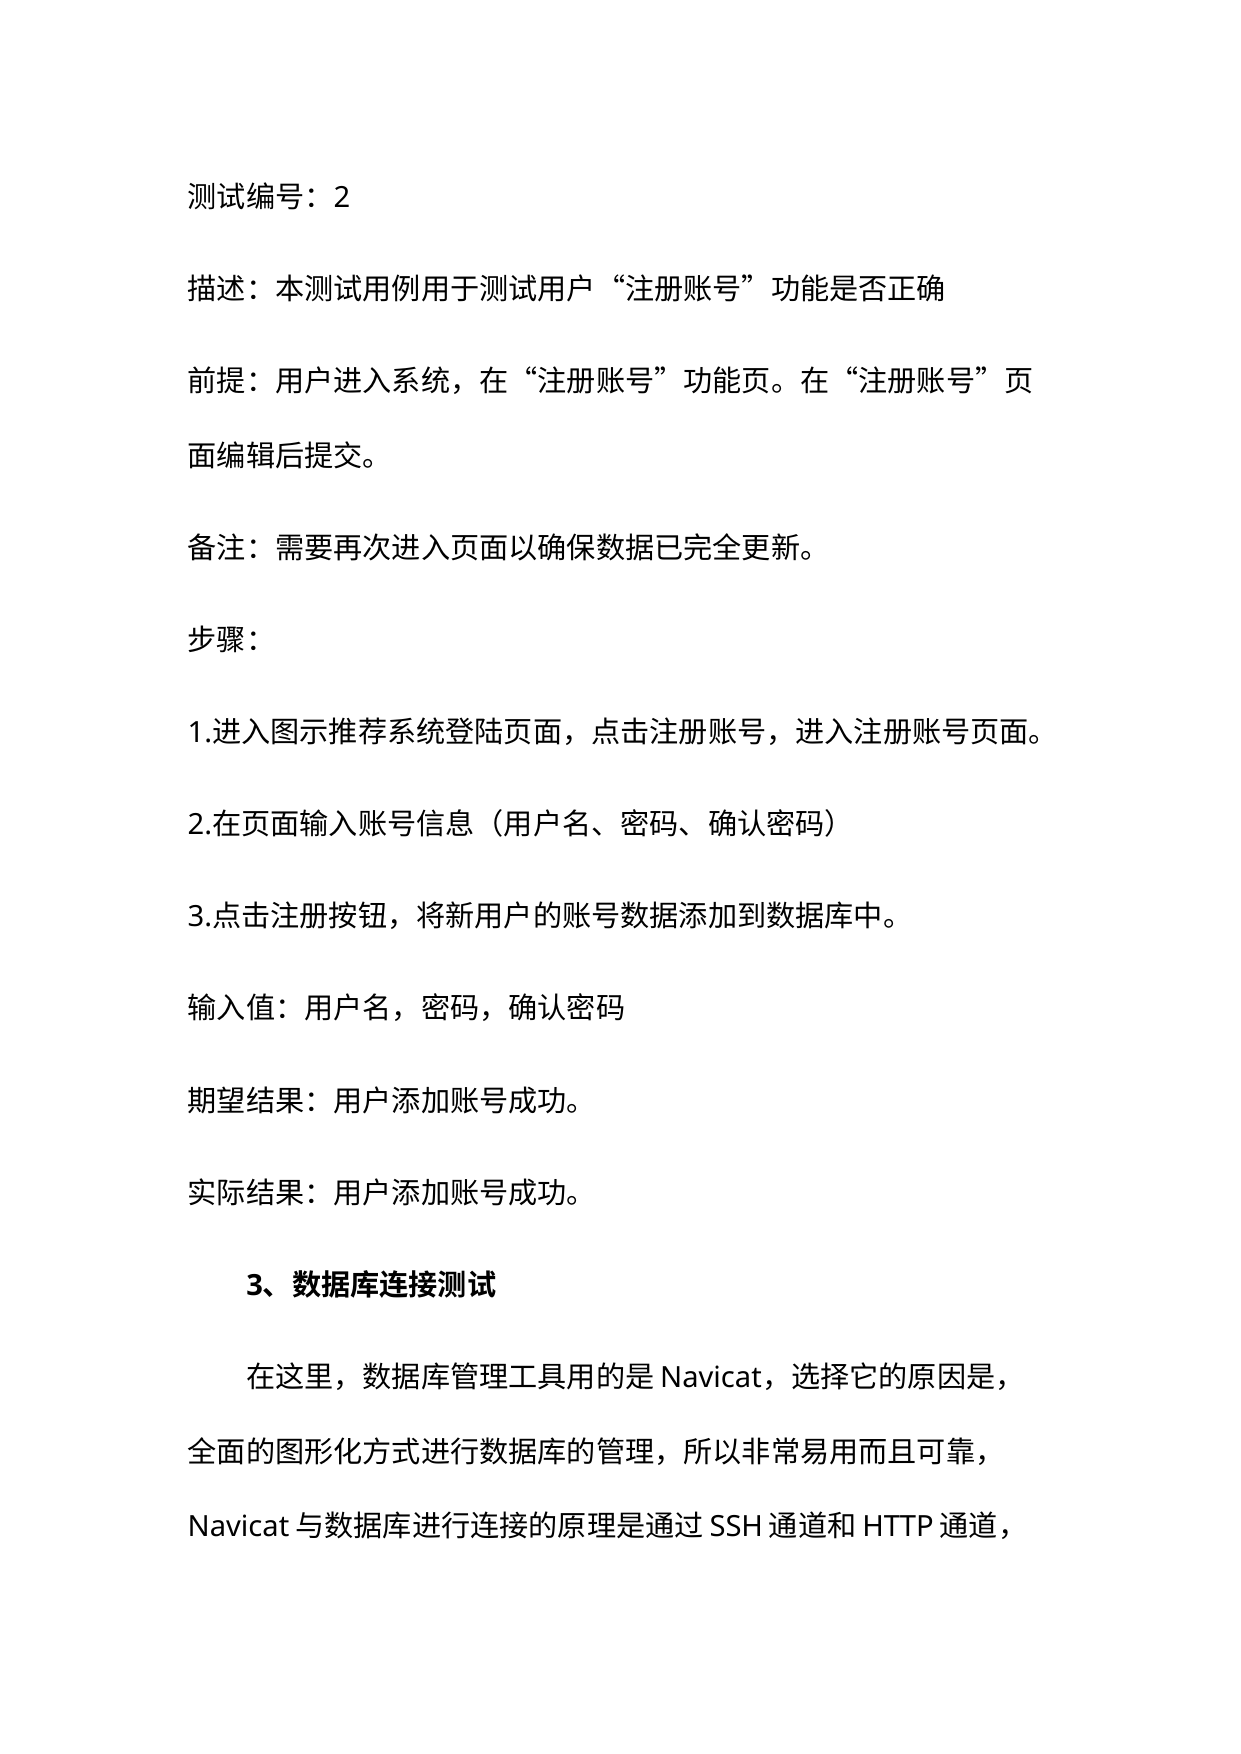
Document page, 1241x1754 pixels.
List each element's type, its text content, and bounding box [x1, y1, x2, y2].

text 测试编号：2 [187, 162, 1053, 227]
text 备注：需要再次进入页面以确保数据已完全更新。 [187, 513, 1053, 578]
text 步骤： [187, 605, 1053, 670]
text 期望结果：用户添加账号成功。 [187, 1066, 1053, 1131]
text 实际结果：用户添加账号成功。 [187, 1158, 1053, 1223]
text 描述：本测试用例用于测试用户“注册账号”功能是否正确 [187, 254, 1053, 319]
text 1.进入图示推荐系统登陆页面，点击注册账号，进入注册账号页面。 [187, 697, 1053, 762]
text 3、数据库连接测试 [187, 1250, 1053, 1315]
text 前提：用户进入系统，在“注册账号”功能页。在“注册账号”页面编辑后提交。 [187, 346, 1053, 486]
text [187, 1342, 1053, 1557]
text 3.点击注册按钮，将新用户的账号数据添加到数据库中。 [187, 882, 1053, 947]
text 输入值：用户名，密码，确认密码 [187, 974, 1053, 1039]
text 2.在页面输入账号信息（用户名、密码、确认密码） [187, 789, 1053, 854]
